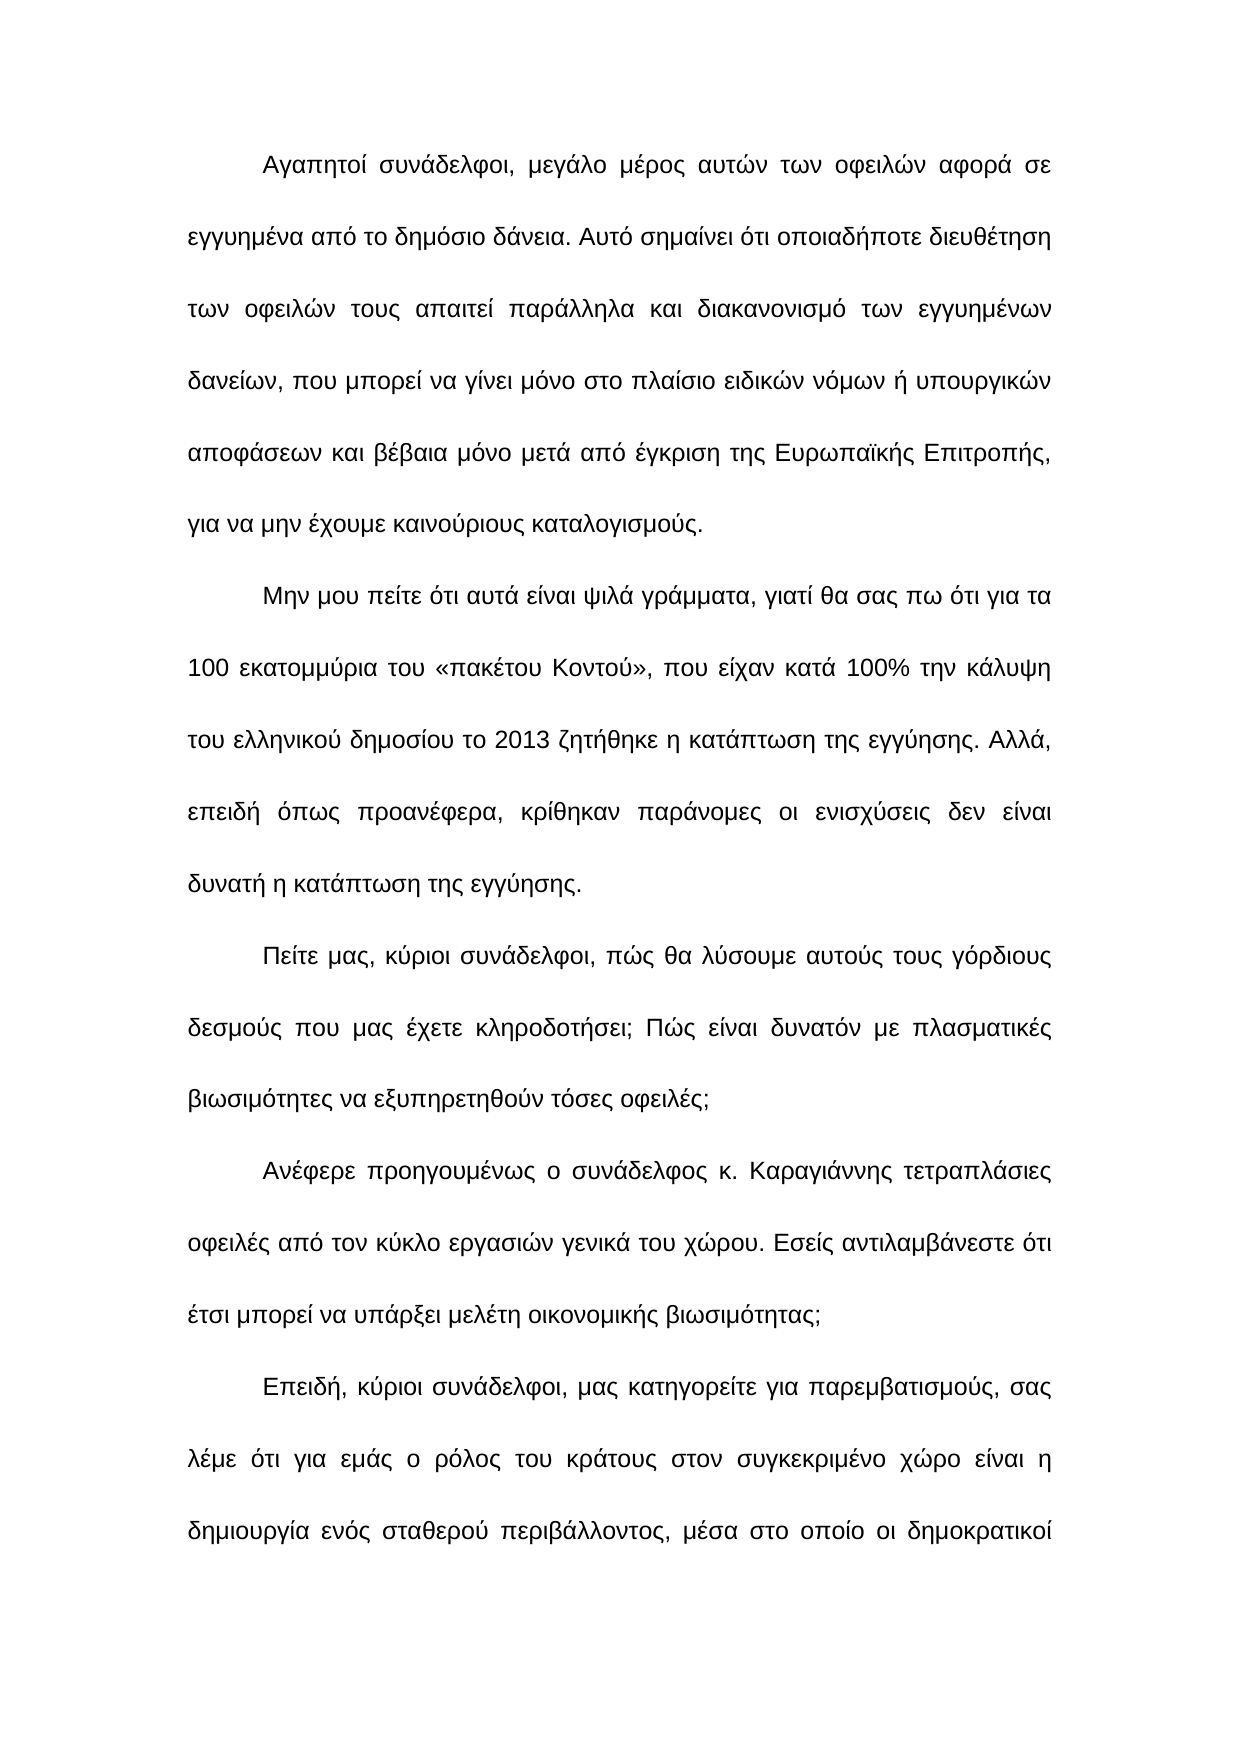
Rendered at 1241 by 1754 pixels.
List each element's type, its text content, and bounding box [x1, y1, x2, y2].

text Πείτε μας, κύριοι συνάδελφοι, πώς θα λύσουμε αυτούς τους γόρδιους δεσμούς που μας έχετε κληροδοτήσει; Πώς είναι δυνατόν με πλασματικές βιωσιμότητες να εξυπηρετηθούν τόσες οφειλές; [187, 941, 1053, 1113]
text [187, 1372, 1053, 1544]
text Ανέφερε προηγουμένως ο συνάδελφος κ. Καραγιάννης τετραπλάσιες οφειλές από τον κύκλο εργασιών γενικά του χώρου. Εσείς αντιλαμβάνεστε ότι έτσι μπορεί να υπάρξει μελέτη οικονομικής βιωσιμότητας; [187, 1156, 1053, 1329]
text Αγαπητοί συνάδελφοι, μεγάλο μέρος αυτών των οφειλών αφορά σε εγγυημένα από το δημόσιο δάνεια. Αυτό σημαίνει ότι οποιαδήποτε διευθέτηση των οφειλών τους απαιτεί παράλληλα και διακανονισμό των εγγυημένων δανείων, που μπορεί να γίνει μόνο στο πλαίσιο ειδικών νόμων ή υπουργικών αποφάσεων και βέβαια μόνο μετά από έγκριση της Ευρωπαϊκής Επιτροπής, για να μην έχουμε καινούριους καταλογισμούς. [187, 150, 1053, 538]
text Μην μου πείτε ότι αυτά είναι ψιλά γράμματα, γιατί θα σας πω ότι για τα 100 εκατομμύρια του «πακέτου Κοντού», που είχαν κατά 100% την κάλυψη του ελληνικού δημοσίου το 2013 ζητήθηκε η κατάπτωση της εγγύησης. Αλλά, επειδή όπως προανέφερα, κρίθηκαν παράνομες οι ενισχύσεις δεν είναι δυνατή η κατάπτωση της εγγύησης. [187, 581, 1053, 897]
